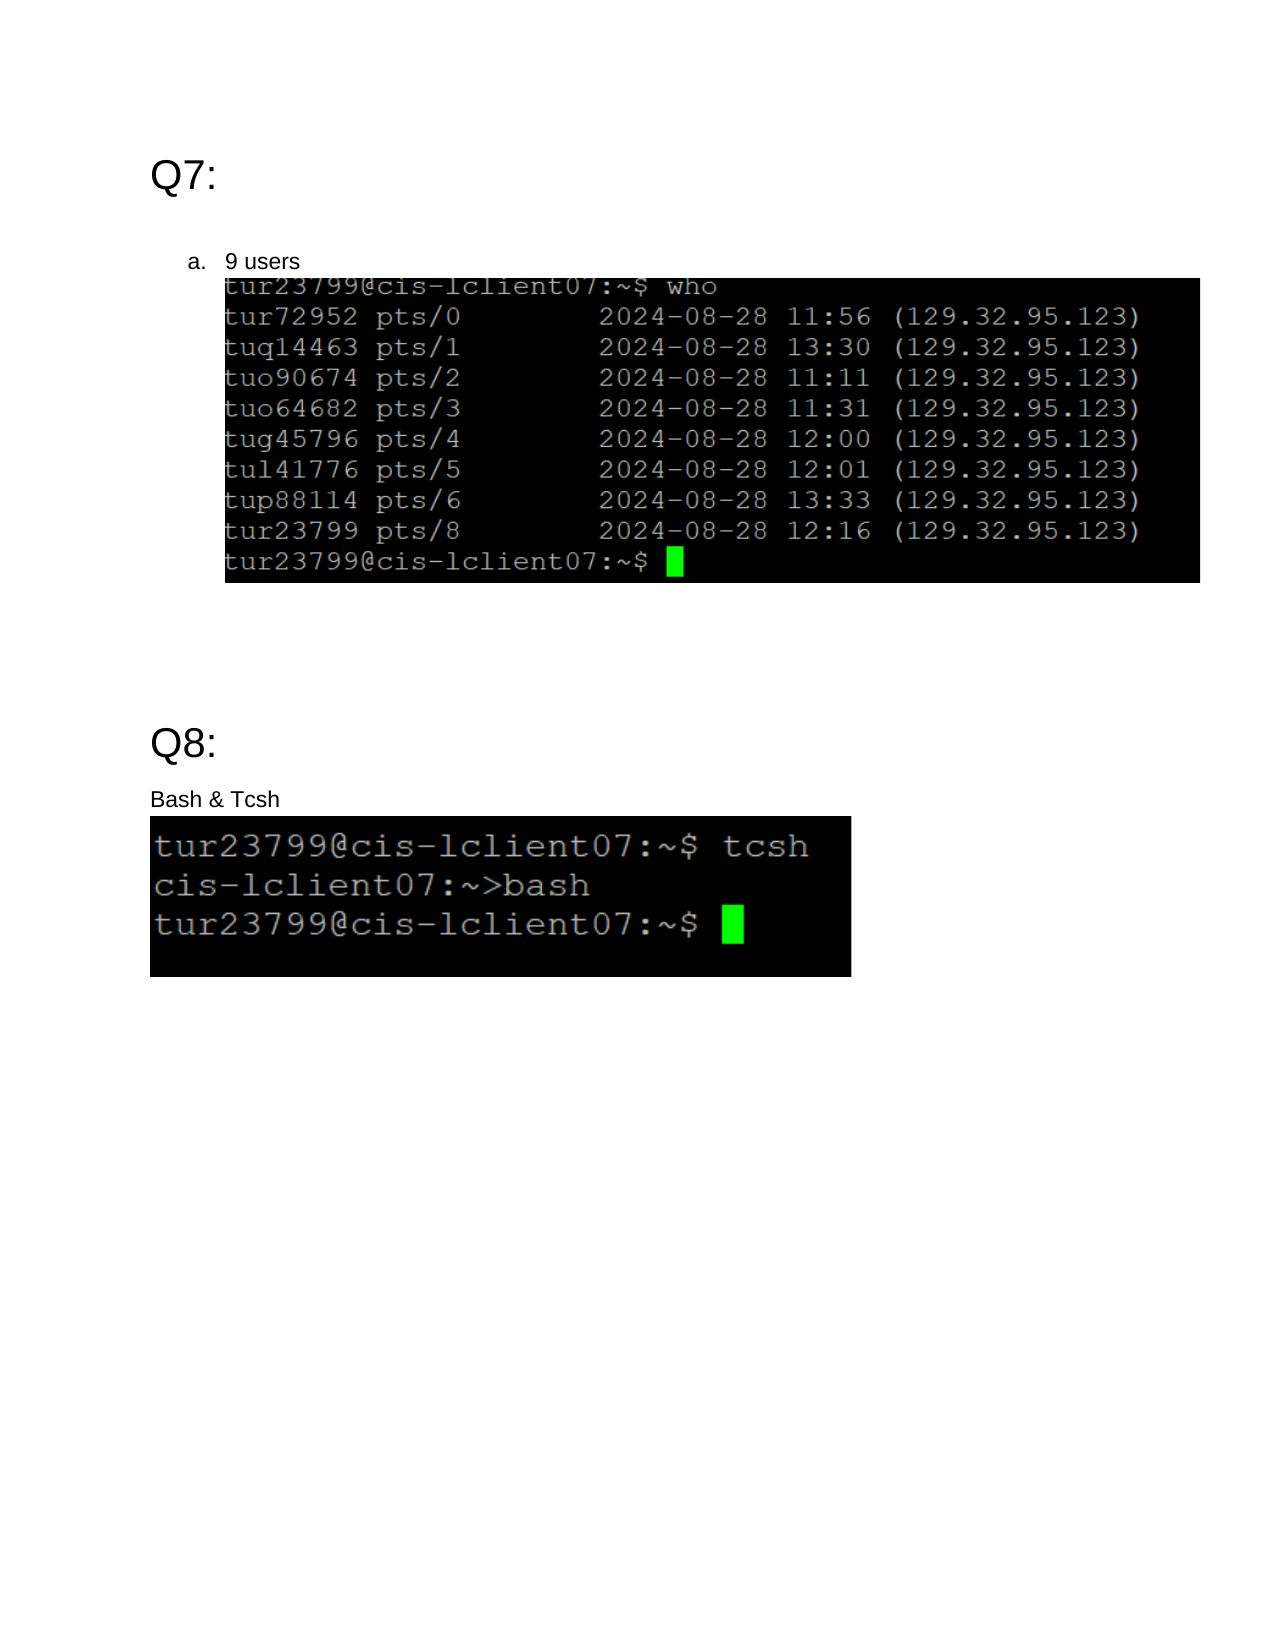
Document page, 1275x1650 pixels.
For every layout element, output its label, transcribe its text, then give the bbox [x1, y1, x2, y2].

picture [225, 278, 1200, 583]
subtitle Q8: [150, 718, 1125, 766]
subtitle Q7: [150, 150, 1125, 198]
text Bash & Tcsh [150, 786, 1125, 812]
picture [150, 816, 852, 977]
